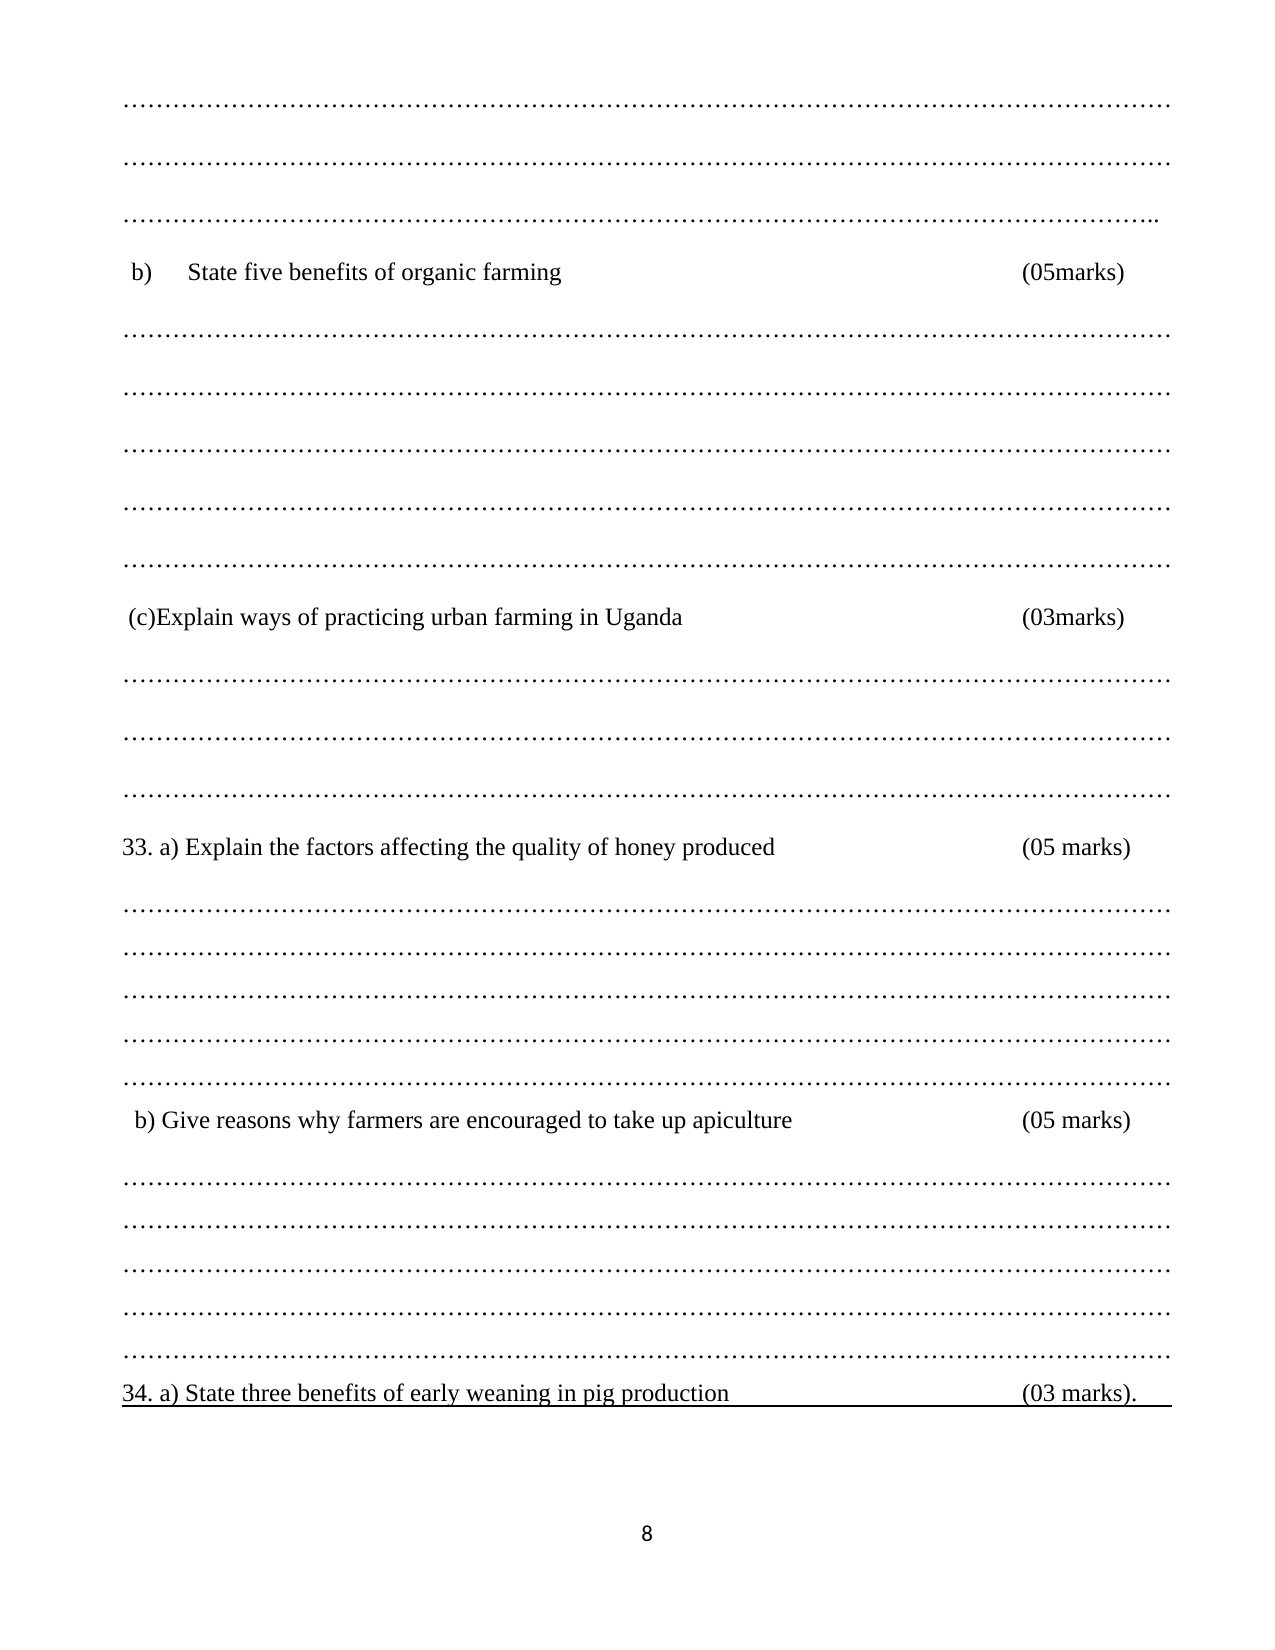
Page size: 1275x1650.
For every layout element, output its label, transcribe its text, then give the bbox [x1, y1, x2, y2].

list b) State five benefits of organic farming (05marks) [131, 257, 1172, 286]
list ……………………………………………………………………………………………………………………………………………………………………………………………………………………………………………………………………………………………………………………………………………………………………………………………………………………………………………………………………………………………………………………………………………………………………………… [122, 314, 1172, 573]
text ……………………………………………………………………………………………………………………………………………………………………………………………………………………………………………………………………………………………………………………………………………… [122, 659, 1172, 803]
text 34. a) State three benefits of early weaning in pig production (03 marks). [122, 1378, 1172, 1405]
text …………………………………………………………………………………………………………………………………………………………………………………………………………………………………………………………………………………………………………………………………………….. [122, 84, 1172, 228]
text 33. a) Explain the factors affecting the quality of honey produced (05 marks) [122, 832, 1172, 861]
text b) Give reasons why farmers are encouraged to take up apiculture (05 marks) [122, 1105, 1172, 1134]
text (c)Explain ways of practicing urban farming in Uganda (03marks) [122, 602, 1172, 631]
